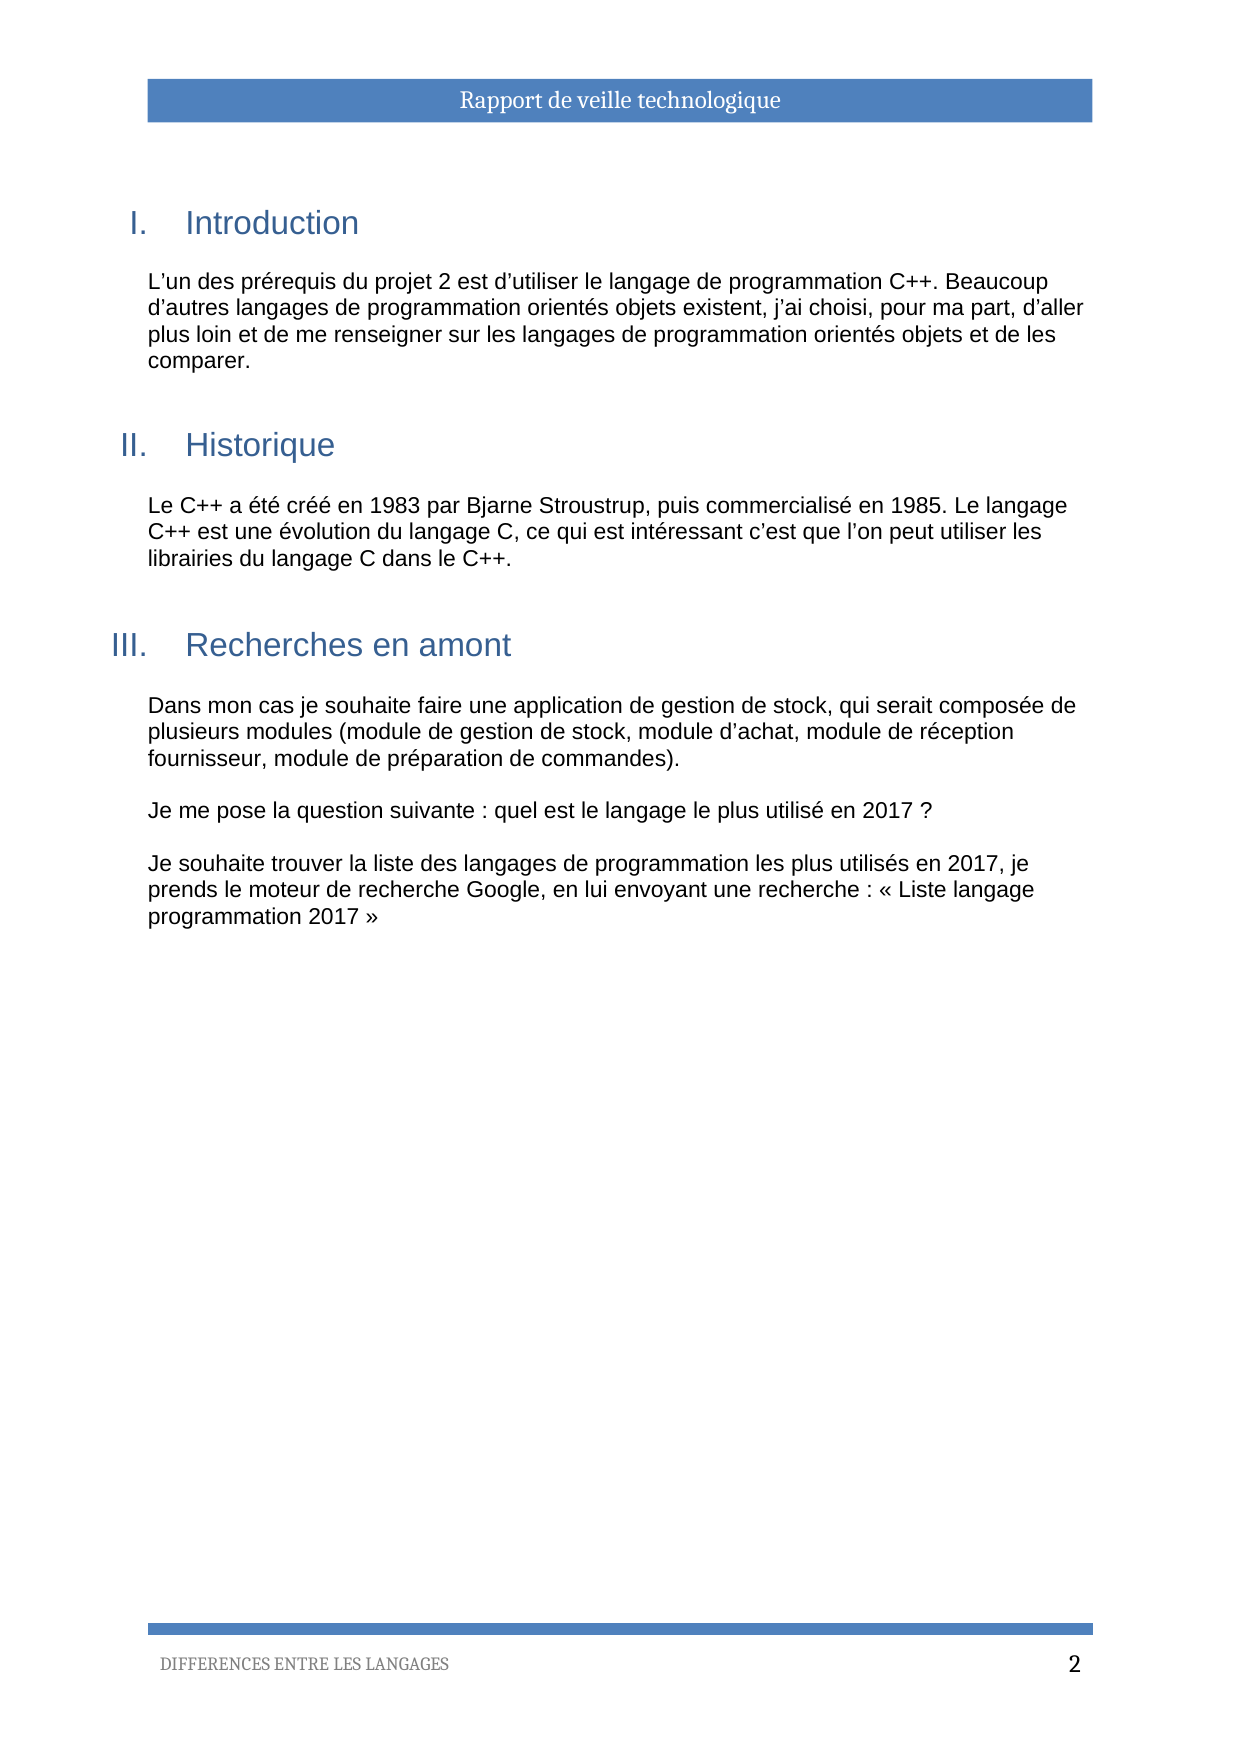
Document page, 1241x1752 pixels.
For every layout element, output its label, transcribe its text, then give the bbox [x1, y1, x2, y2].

text Je souhaite trouver la liste des langages de programmation les plus utilisés en 2017, je prends le moteur de recherche Google, en lui envoyant une recherche : « Liste langage programmation 2017 » [148, 850, 1093, 929]
subtitle Historique [148, 425, 1093, 463]
text Dans mon cas je souhaite faire une application de gestion de stock, qui serait composée de plusieurs modules (module de gestion de stock, module d’achat, module de réception fournisseur, module de préparation de commandes). [148, 692, 1093, 771]
text Le C++ a été créé en 1983 par Bjarne Stroustrup, puis commercialisé en 1985. Le langage C++ est une évolution du langage C, ce qui est intéressant c’est que l’on peut utiliser les librairies du langage C dans le C++. [148, 492, 1093, 571]
subtitle Recherches en amont [148, 625, 1093, 663]
text Je me pose la question suivante : quel est le langage le plus utilisé en 2017 ? [148, 797, 1093, 824]
subtitle Introduction [148, 203, 1093, 242]
text L’un des prérequis du projet 2 est d’utiliser le langage de programmation C++. Beaucoup d’autres langages de programmation orientés objets existent, j’ai choisi, pour ma part, d’aller plus loin et de me renseigner sur les langages de programmation orientés objets et de les comparer. [148, 268, 1093, 373]
